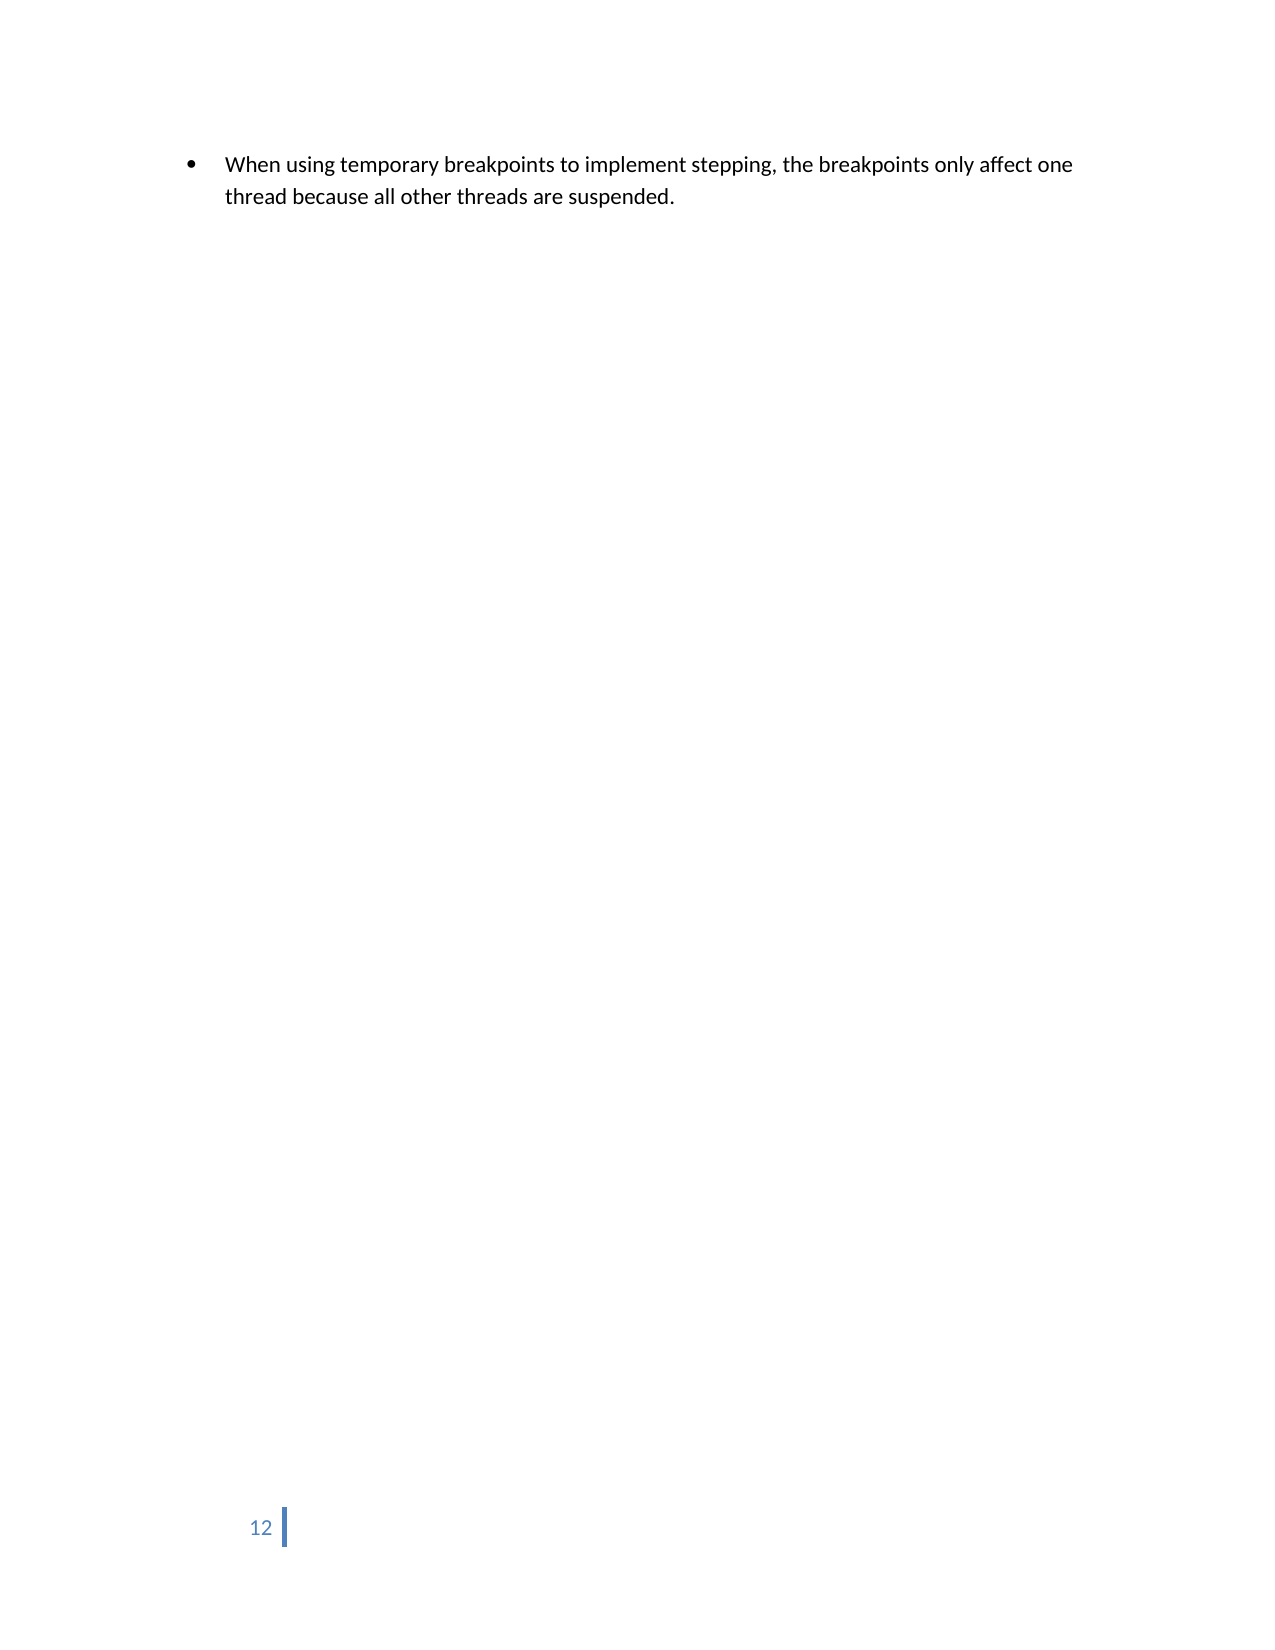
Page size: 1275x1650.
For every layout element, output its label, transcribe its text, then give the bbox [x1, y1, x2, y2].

list When using temporary breakpoints to implement stepping, the breakpoints only affect one thread because all other threads are suspended. [187, 150, 1125, 210]
